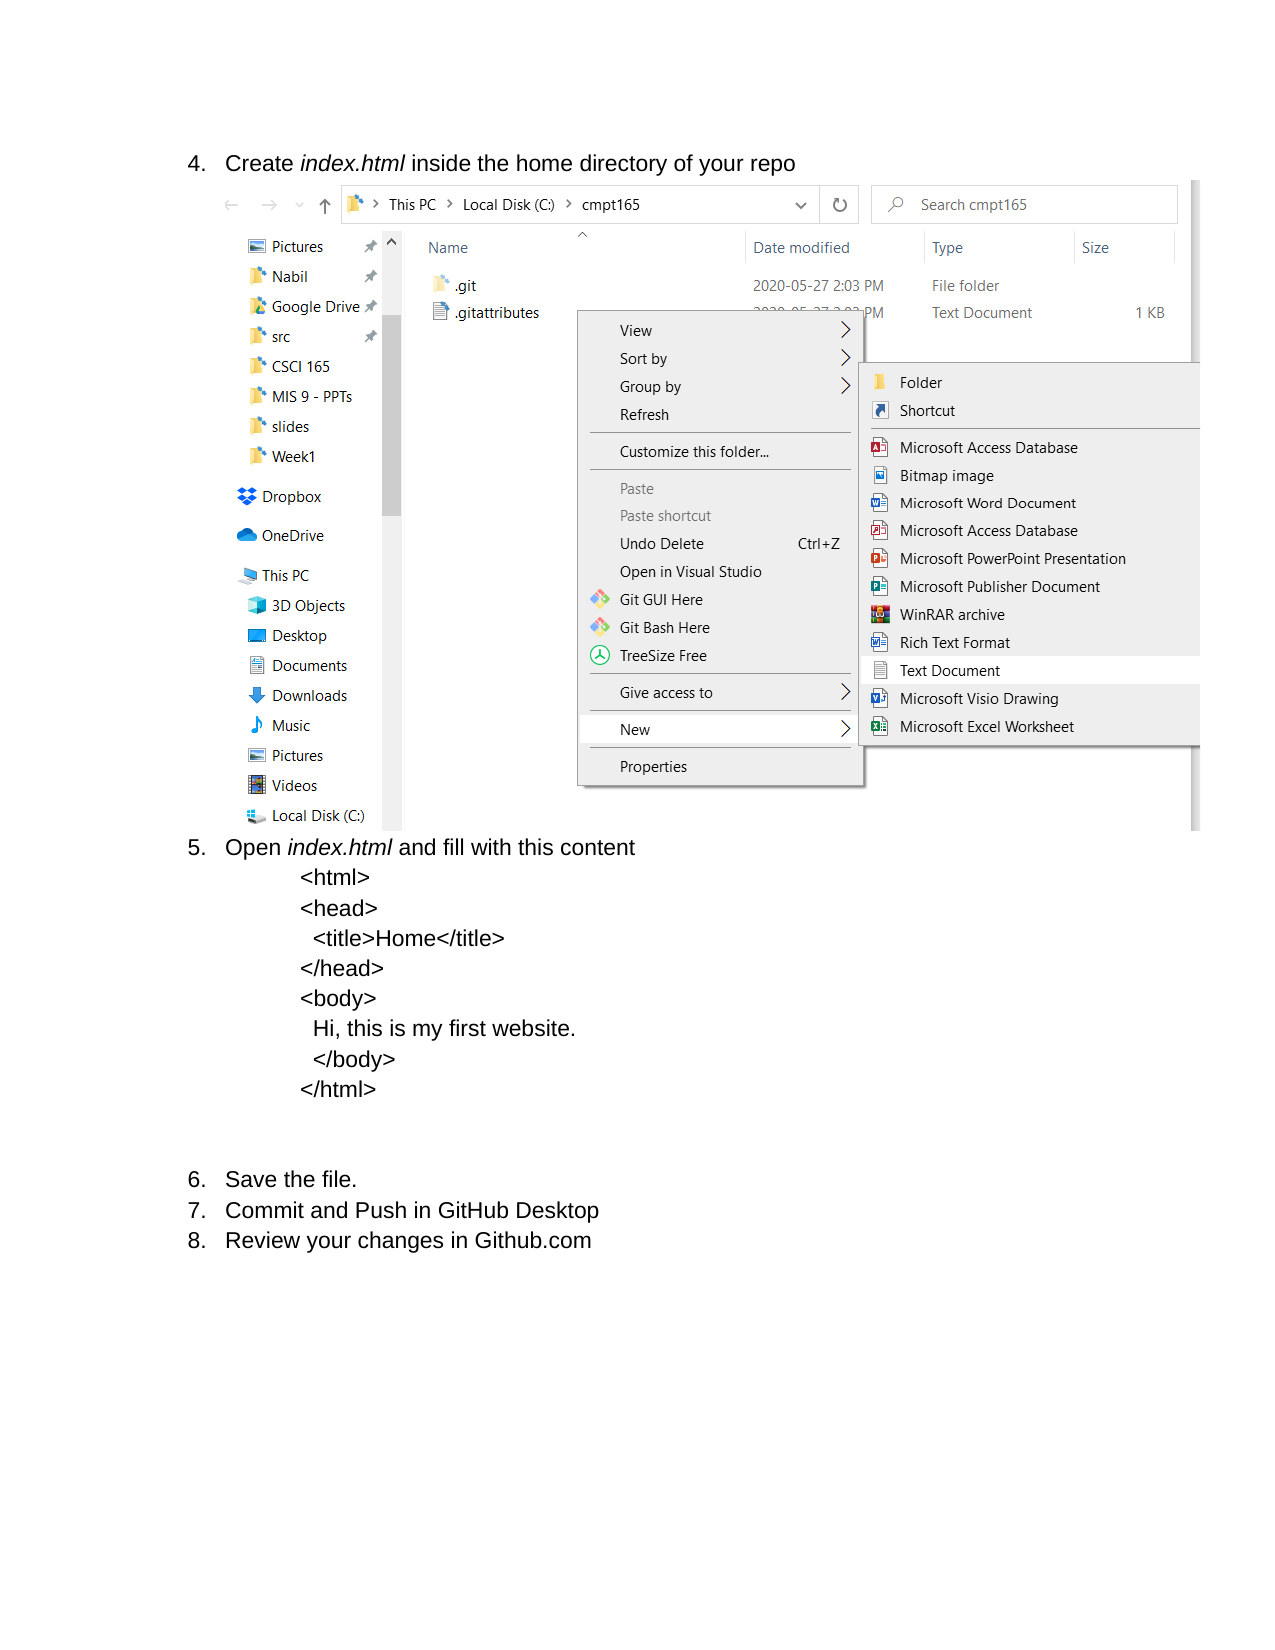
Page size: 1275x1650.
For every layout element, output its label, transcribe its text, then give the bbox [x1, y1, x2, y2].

text Hi, this is my first website. [300, 1015, 1125, 1042]
list Save the file. [187, 1166, 1125, 1193]
list Open index.html and fill with this content [187, 834, 1125, 860]
list Review your changes in Github.com [187, 1227, 1125, 1253]
text </body> [300, 1046, 1125, 1072]
text <head> [300, 894, 1125, 921]
text </head> [300, 955, 1125, 981]
list Commit and Push in GitHub Desktop [187, 1197, 1125, 1223]
text </html> [300, 1076, 1125, 1102]
text <html> [300, 864, 1125, 891]
picture [225, 180, 1200, 831]
text <body> [300, 985, 1125, 1011]
text <title>Home</title> [300, 925, 1125, 951]
